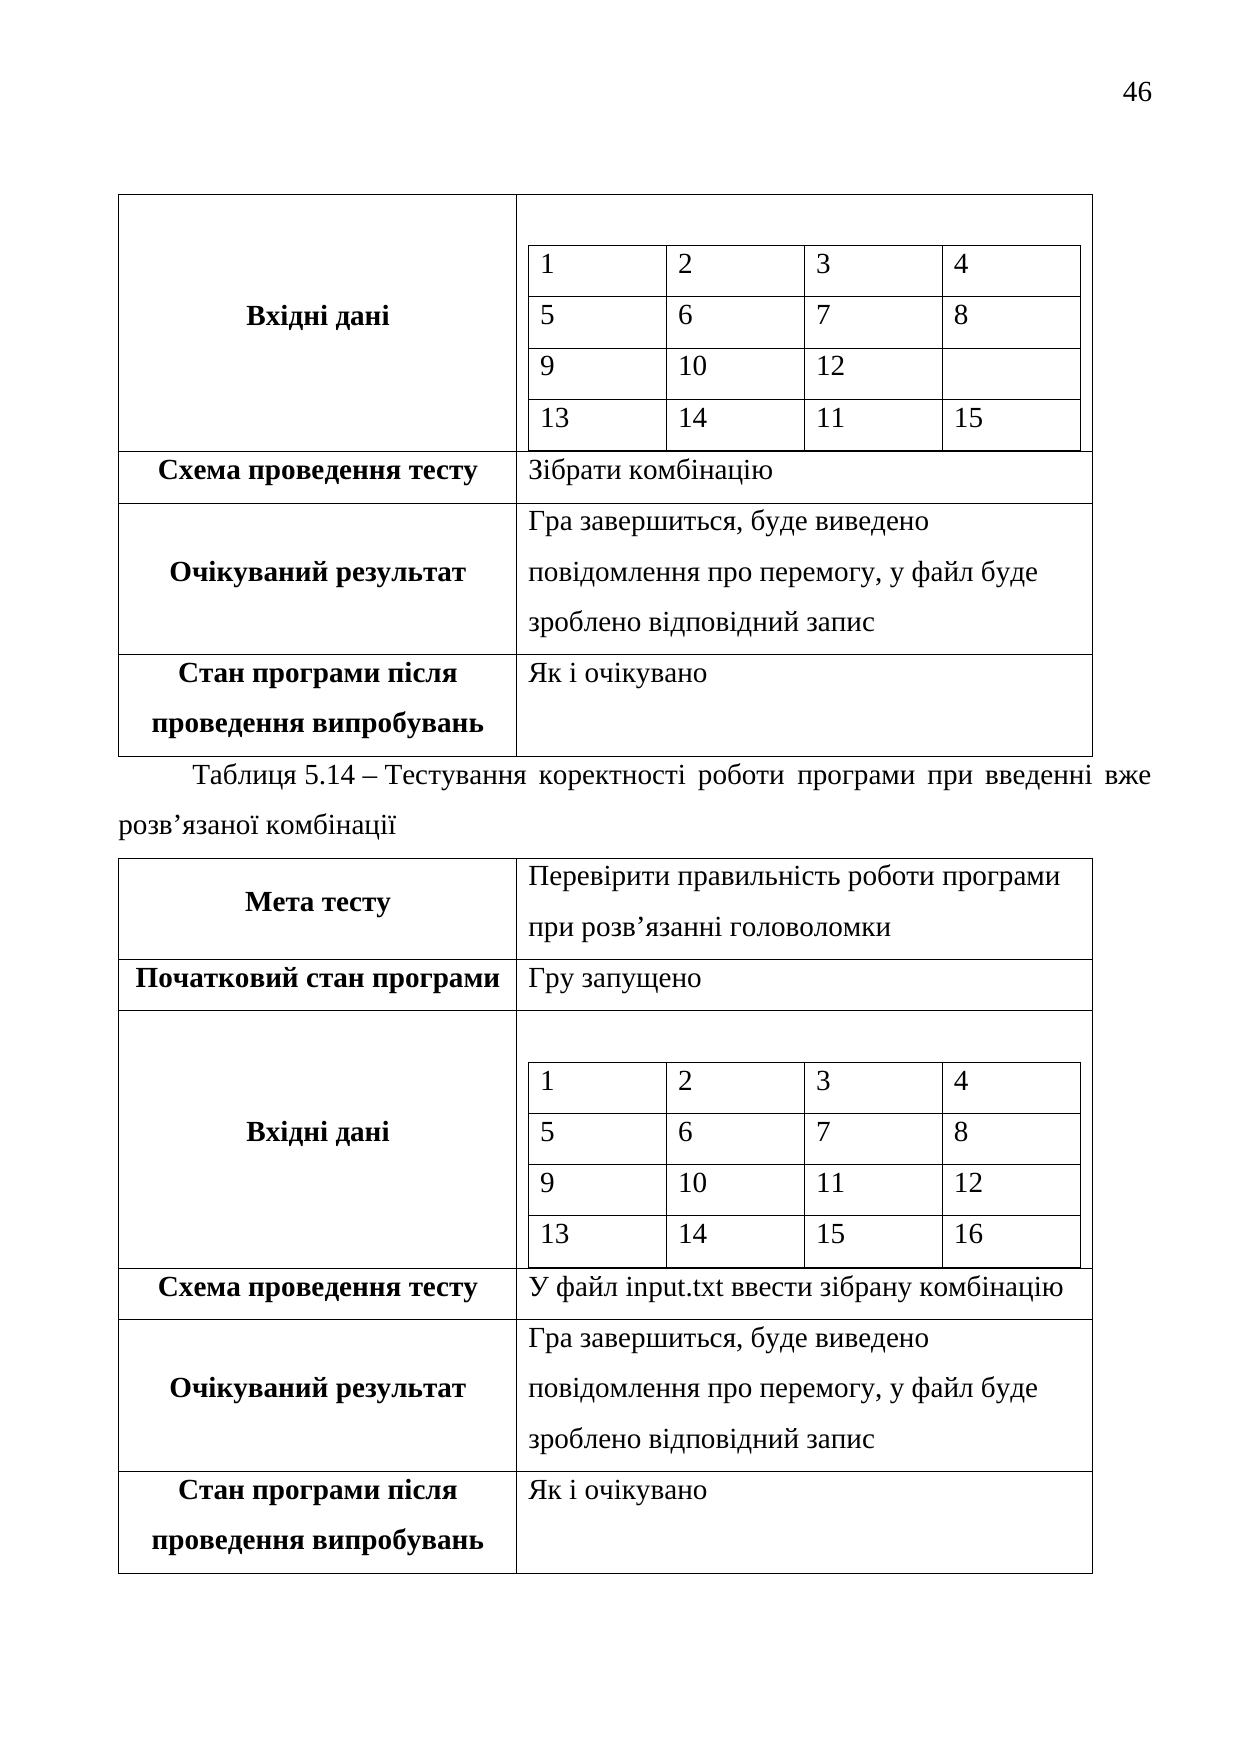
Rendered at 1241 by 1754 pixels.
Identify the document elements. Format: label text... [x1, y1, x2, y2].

table_cell Вхідні дані [119, 1011, 516, 1268]
table_header Перевірити правильність роботи програми при розв’язанні головоломки [517, 859, 1092, 959]
table_cell Очікуваний результат [119, 1320, 516, 1471]
table_header Вхідні дані [119, 195, 516, 451]
table_header Мета тесту [119, 859, 516, 959]
table_cell Як і очікувано [517, 1472, 1092, 1572]
table_cell Як і очікувано [517, 655, 1092, 756]
table_cell Гру запущено [517, 960, 1092, 1010]
table_cell Зібрати комбінацію [517, 452, 1092, 502]
table_cell Гра завершиться, буде виведено повідомлення про перемогу, у файл буде зроблено відповідний запис [517, 504, 1092, 654]
table_header [517, 195, 1092, 451]
table_cell Стан програми після проведення випробувань [119, 1472, 516, 1572]
table_cell Стан програми після проведення випробувань [119, 655, 516, 756]
table_cell Схема проведення тесту [119, 452, 516, 502]
table_cell [517, 1011, 1092, 1268]
table_cell Гра завершиться, буде виведено повідомлення про перемогу, у файл буде зроблено відповідний запис [517, 1320, 1092, 1471]
table_cell Схема проведення тесту [119, 1269, 516, 1319]
table_cell Очікуваний результат [119, 504, 516, 654]
list Тестування коректності роботи програми при введенні вже розв’язаної комбінації [118, 757, 1152, 841]
table_cell Початковий стан програми [119, 960, 516, 1010]
table_cell У файл input.txt ввести зібрану комбінацію [517, 1269, 1092, 1319]
